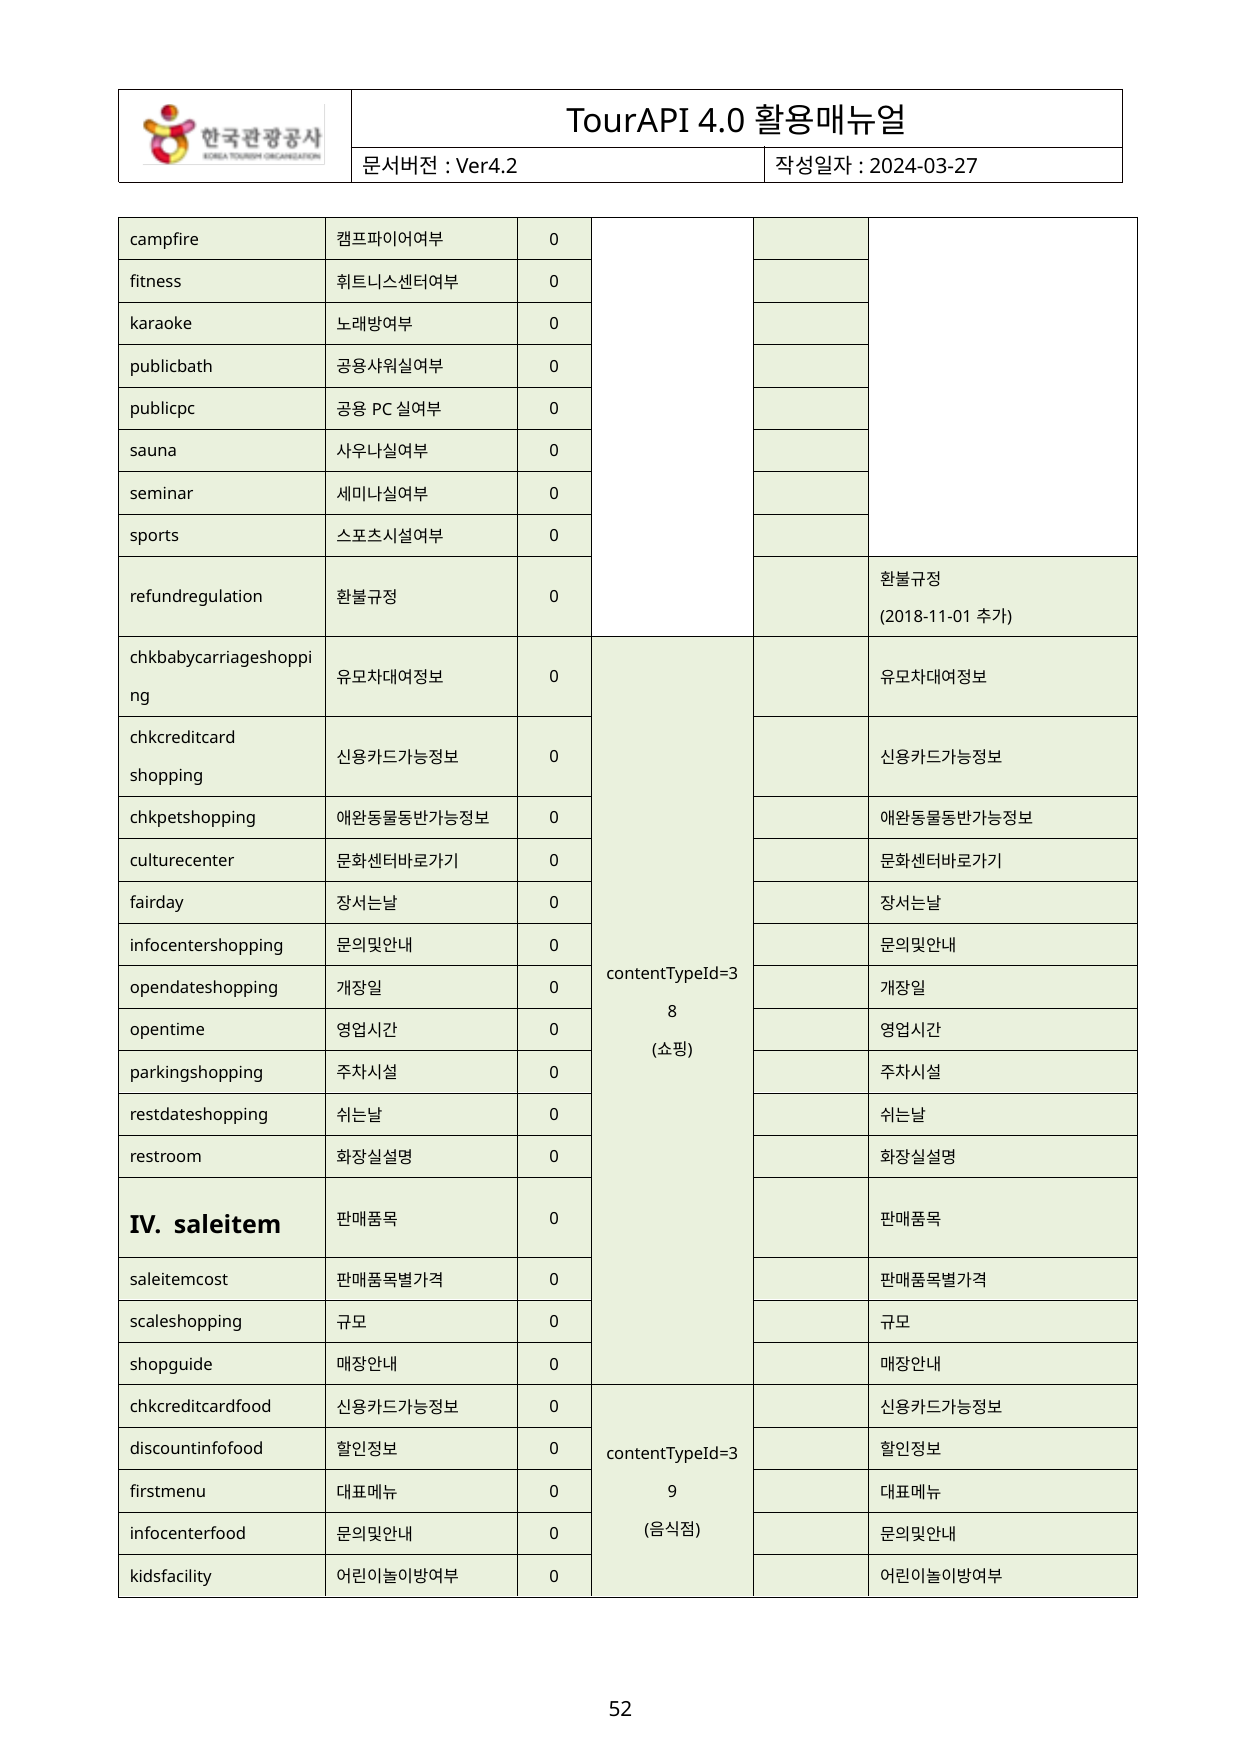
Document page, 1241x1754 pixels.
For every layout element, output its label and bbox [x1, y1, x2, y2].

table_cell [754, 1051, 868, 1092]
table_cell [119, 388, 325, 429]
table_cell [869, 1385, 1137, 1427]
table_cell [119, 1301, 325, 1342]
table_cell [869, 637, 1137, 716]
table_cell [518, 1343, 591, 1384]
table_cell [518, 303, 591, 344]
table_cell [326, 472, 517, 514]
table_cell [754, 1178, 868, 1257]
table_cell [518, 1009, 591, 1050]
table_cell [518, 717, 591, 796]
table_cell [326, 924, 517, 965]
picture [142, 104, 327, 167]
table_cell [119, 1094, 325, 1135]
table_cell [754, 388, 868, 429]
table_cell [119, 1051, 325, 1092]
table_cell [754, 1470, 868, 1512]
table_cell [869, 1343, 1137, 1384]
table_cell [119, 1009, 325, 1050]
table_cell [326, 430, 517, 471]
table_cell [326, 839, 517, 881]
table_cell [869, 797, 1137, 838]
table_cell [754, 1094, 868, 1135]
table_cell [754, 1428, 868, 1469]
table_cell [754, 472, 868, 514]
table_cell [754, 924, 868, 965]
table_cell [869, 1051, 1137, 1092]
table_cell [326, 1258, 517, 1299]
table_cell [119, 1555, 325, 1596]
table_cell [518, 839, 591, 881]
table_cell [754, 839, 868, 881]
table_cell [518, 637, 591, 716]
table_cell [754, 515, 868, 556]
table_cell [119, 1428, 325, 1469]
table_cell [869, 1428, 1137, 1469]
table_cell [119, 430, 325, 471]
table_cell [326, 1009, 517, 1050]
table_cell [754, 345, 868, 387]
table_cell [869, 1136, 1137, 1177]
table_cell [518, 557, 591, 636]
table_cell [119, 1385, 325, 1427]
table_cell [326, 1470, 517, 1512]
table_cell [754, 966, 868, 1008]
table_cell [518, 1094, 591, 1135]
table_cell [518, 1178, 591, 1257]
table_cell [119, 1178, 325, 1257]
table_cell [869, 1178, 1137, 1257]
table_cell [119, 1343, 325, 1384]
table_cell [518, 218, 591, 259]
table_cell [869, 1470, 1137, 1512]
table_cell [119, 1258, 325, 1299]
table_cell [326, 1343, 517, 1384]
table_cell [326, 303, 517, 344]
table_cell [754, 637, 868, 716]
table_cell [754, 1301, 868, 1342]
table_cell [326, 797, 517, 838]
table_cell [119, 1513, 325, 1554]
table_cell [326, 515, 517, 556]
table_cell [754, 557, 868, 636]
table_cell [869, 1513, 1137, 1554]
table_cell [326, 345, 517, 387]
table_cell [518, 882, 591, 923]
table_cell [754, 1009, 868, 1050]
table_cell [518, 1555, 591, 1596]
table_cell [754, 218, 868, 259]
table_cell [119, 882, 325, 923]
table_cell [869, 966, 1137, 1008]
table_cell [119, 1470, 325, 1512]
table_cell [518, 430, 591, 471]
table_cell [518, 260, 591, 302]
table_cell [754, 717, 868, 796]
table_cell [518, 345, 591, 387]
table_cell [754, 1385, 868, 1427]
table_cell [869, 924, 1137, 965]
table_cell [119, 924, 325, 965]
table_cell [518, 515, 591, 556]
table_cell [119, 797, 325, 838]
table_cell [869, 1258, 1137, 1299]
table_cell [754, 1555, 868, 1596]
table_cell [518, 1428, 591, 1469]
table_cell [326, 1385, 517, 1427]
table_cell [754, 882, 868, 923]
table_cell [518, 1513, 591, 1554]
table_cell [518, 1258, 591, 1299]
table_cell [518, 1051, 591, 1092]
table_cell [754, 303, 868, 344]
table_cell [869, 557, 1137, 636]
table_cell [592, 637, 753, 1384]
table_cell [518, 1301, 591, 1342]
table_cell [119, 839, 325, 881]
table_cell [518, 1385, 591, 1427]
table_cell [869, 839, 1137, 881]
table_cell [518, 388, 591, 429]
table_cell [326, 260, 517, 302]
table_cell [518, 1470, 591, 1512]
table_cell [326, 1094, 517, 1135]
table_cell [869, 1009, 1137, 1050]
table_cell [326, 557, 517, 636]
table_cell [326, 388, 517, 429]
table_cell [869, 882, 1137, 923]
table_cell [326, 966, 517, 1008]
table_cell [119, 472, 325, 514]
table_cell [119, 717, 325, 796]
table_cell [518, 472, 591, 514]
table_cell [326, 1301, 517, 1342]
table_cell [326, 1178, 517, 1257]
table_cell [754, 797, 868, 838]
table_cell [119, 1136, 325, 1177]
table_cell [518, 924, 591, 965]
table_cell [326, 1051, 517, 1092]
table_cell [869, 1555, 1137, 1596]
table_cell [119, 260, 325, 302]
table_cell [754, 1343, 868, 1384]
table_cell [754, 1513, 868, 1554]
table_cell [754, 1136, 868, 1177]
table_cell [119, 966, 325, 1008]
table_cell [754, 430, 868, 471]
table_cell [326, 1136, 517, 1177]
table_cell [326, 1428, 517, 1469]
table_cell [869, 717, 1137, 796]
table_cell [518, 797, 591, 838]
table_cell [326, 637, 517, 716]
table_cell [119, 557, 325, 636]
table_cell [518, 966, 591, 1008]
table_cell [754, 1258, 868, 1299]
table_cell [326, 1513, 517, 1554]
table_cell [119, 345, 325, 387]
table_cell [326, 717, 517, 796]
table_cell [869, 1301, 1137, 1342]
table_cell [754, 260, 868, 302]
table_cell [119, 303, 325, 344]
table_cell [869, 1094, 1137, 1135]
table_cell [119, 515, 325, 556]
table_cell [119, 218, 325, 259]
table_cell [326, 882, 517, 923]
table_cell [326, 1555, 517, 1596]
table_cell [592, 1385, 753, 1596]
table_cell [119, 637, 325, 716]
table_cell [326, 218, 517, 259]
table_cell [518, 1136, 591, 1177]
